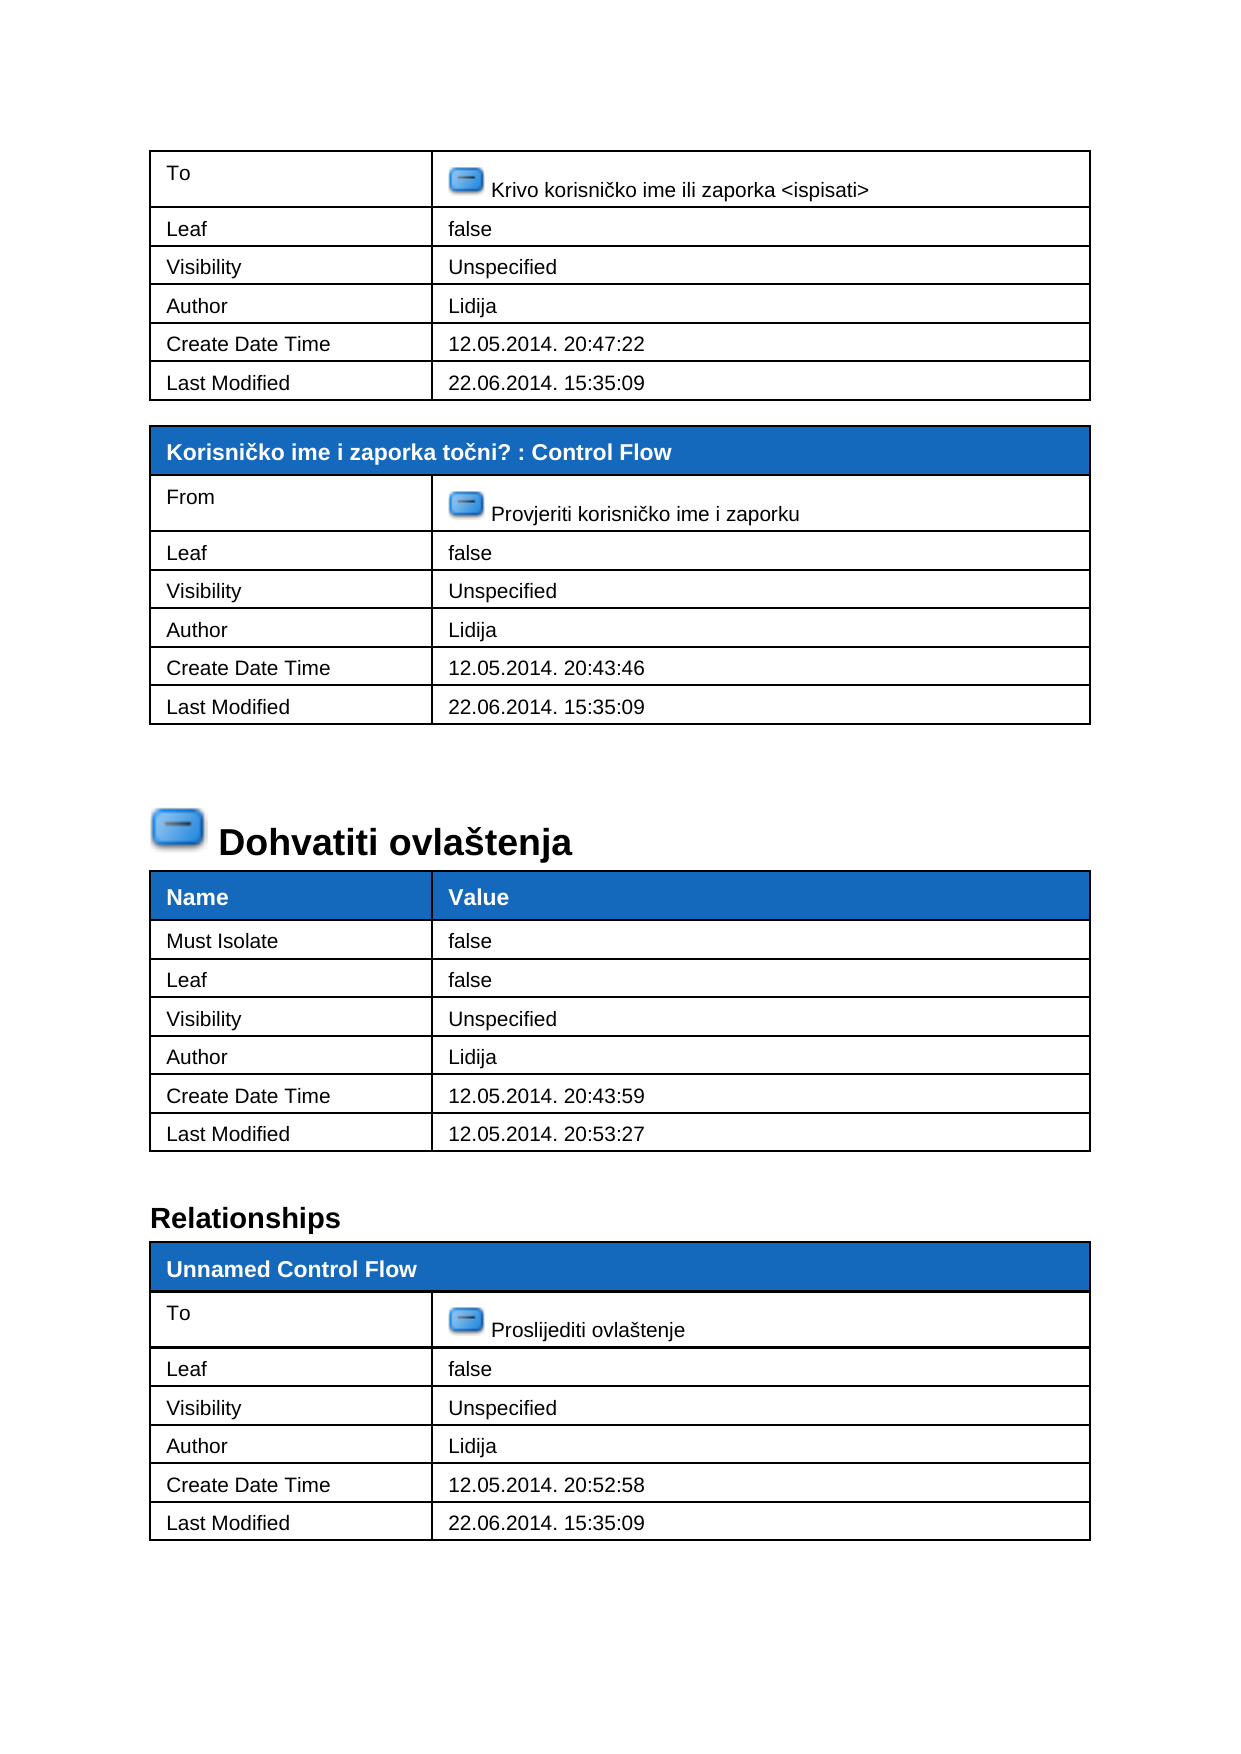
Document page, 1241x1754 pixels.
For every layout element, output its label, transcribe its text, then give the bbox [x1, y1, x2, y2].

table_cell Leaf [151, 960, 431, 996]
table_cell Must Isolate [151, 921, 431, 957]
subtitle Relationships [150, 1201, 1090, 1235]
table_cell Visibility [151, 571, 431, 607]
table_cell Author [151, 1426, 431, 1462]
table_cell Krivo korisničko ime ili zaporka <ispisati> [433, 152, 1089, 206]
table_cell Author [151, 609, 431, 646]
table_cell Unspecified [433, 247, 1089, 283]
table_cell Leaf [151, 532, 431, 569]
table_cell false [433, 921, 1089, 957]
table_cell Visibility [151, 1387, 431, 1423]
table_cell 12.05.2014. 20:53:27 [433, 1114, 1089, 1150]
table_cell Unspecified [433, 998, 1089, 1034]
table_cell Last Modified [151, 362, 431, 399]
table_cell To [151, 1293, 431, 1346]
table_cell 12.05.2014. 20:52:58 [433, 1464, 1089, 1501]
table_cell Provjeriti korisničko ime i zaporku [433, 476, 1089, 530]
table_cell 22.06.2014. 15:35:09 [433, 362, 1089, 399]
picture [448, 160, 485, 198]
table_cell Unspecified [433, 1387, 1089, 1423]
table_cell Last Modified [151, 686, 431, 723]
table_cell 12.05.2014. 20:47:22 [433, 324, 1089, 360]
table_header Korisničko ime i zaporka točni? : Control Flow [151, 427, 1089, 474]
table_cell Lidija [433, 609, 1089, 646]
table_cell Create Date Time [151, 1464, 431, 1501]
table_cell Unspecified [433, 571, 1089, 607]
table_cell 22.06.2014. 15:35:09 [433, 1503, 1089, 1539]
table_cell 22.06.2014. 15:35:09 [433, 686, 1089, 723]
table_cell From [151, 476, 431, 530]
table_cell false [433, 532, 1089, 569]
table_cell To [151, 152, 431, 206]
table_header Value [433, 872, 1089, 919]
table_cell false [433, 1349, 1089, 1385]
table_cell Last Modified [151, 1114, 431, 1150]
table_header Name [151, 872, 431, 919]
picture [448, 484, 485, 522]
table_cell Author [151, 285, 431, 322]
table_cell Lidija [433, 1037, 1089, 1073]
table_cell Lidija [433, 1426, 1089, 1462]
table_cell Visibility [151, 247, 431, 283]
table_header Unnamed Control Flow [151, 1243, 1089, 1290]
table_cell 12.05.2014. 20:43:59 [433, 1075, 1089, 1112]
table_cell Visibility [151, 998, 431, 1034]
table_cell 12.05.2014. 20:43:46 [433, 648, 1089, 684]
table_cell Create Date Time [151, 1075, 431, 1112]
table_cell Leaf [151, 208, 431, 244]
picture [150, 797, 208, 856]
table_cell false [433, 208, 1089, 244]
table_cell false [433, 960, 1089, 996]
table_cell Create Date Time [151, 324, 431, 360]
picture [448, 1300, 485, 1338]
table_cell Author [151, 1037, 431, 1073]
table_cell Proslijediti ovlaštenje [433, 1293, 1089, 1346]
subtitle Dohvatiti ovlaštenja [150, 798, 1090, 863]
table_cell Last Modified [151, 1503, 431, 1539]
table_cell Create Date Time [151, 648, 431, 684]
table_cell Lidija [433, 285, 1089, 322]
table_cell Leaf [151, 1349, 431, 1385]
